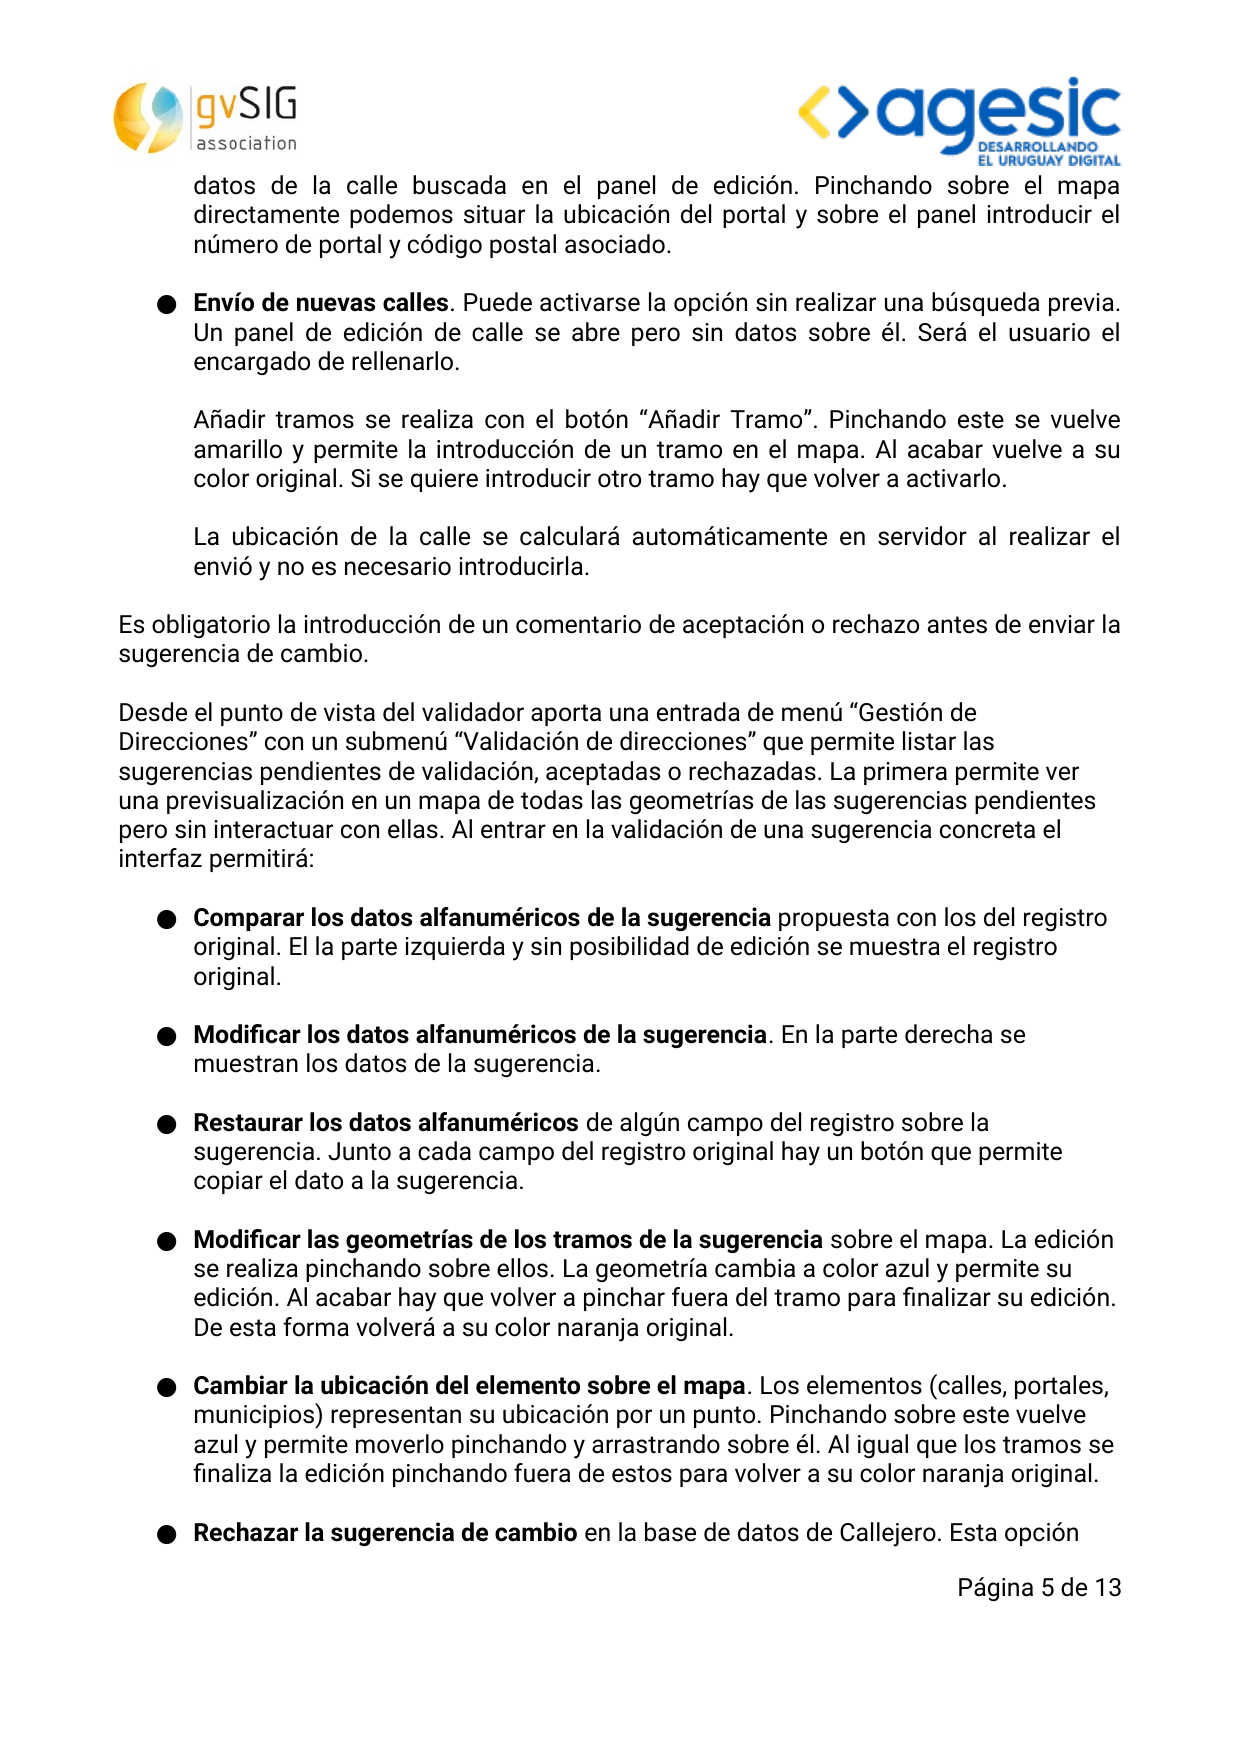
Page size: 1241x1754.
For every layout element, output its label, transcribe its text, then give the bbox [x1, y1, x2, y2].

list Restaurar los datos alfanuméricos de algún campo del registro sobre la sugerencia. Junto a cada campo del registro original hay un botón que permite copiar el dato a la sugerencia. [156, 1108, 1122, 1196]
text Es obligatorio la introducción de un comentario de aceptación o rechazo antes de enviar la sugerencia de cambio. [118, 610, 1122, 669]
list Envío de nuevas calles. Puede activarse la opción sin realizar una búsqueda previa. Un panel de edición de calle se abre pero sin datos sobre él. Será el usuario el encargado de rellenarlo. [156, 288, 1122, 376]
picture [97, 69, 312, 167]
list Modificar los datos alfanuméricos de la sugerencia. En la parte derecha se muestran los datos de la sugerencia. [156, 1020, 1122, 1079]
list Modificar las geometrías de los tramos de la sugerencia sobre el mapa. La edición se realiza pinchando sobre ellos. La geometría cambia a color azul y permite su edición. Al acabar hay que volver a pinchar fuera del tramo para finalizar su edición. De esta forma volverá a su color naranja original. [156, 1225, 1122, 1342]
text Desde el punto de vista del validador aporta una entrada de menú “Gestión de Direcciones” con un submenú “Validación de direcciones” que permite listar las sugerencias pendientes de validación, aceptadas o rechazadas. La primera permite ver una previsualización en un mapa de todas las geometrías de las sugerencias pendientes pero sin interactuar con ellas. Al entrar en la validación de una sugerencia concreta el interfaz permitirá: [118, 698, 1122, 874]
list Cambiar la ubicación del elemento sobre el mapa. Los elementos (calles, portales, municipios) representan su ubicación por un punto. Pinchando sobre este vuelve azul y permite moverlo pinchando y arrastrando sobre él. Al igual que los tramos se finaliza la edición pinchando fuera de estos para volver a su color naranja original. [156, 1371, 1122, 1488]
list Rechazar la sugerencia de cambio en la base de datos de Callejero. Esta opción hace que la sugerencia pase a rechazadas. [156, 1518, 1122, 1547]
text La ubicación de la calle se calculará automáticamente en servidor al realizar el envió y no es necesario introducirla. [193, 523, 1122, 581]
picture [798, 76, 1122, 166]
list Comparar los datos alfanuméricos de la sugerencia propuesta con los del registro original. El la parte izquierda y sin posibilidad de edición se muestra el registro original. [156, 903, 1122, 991]
